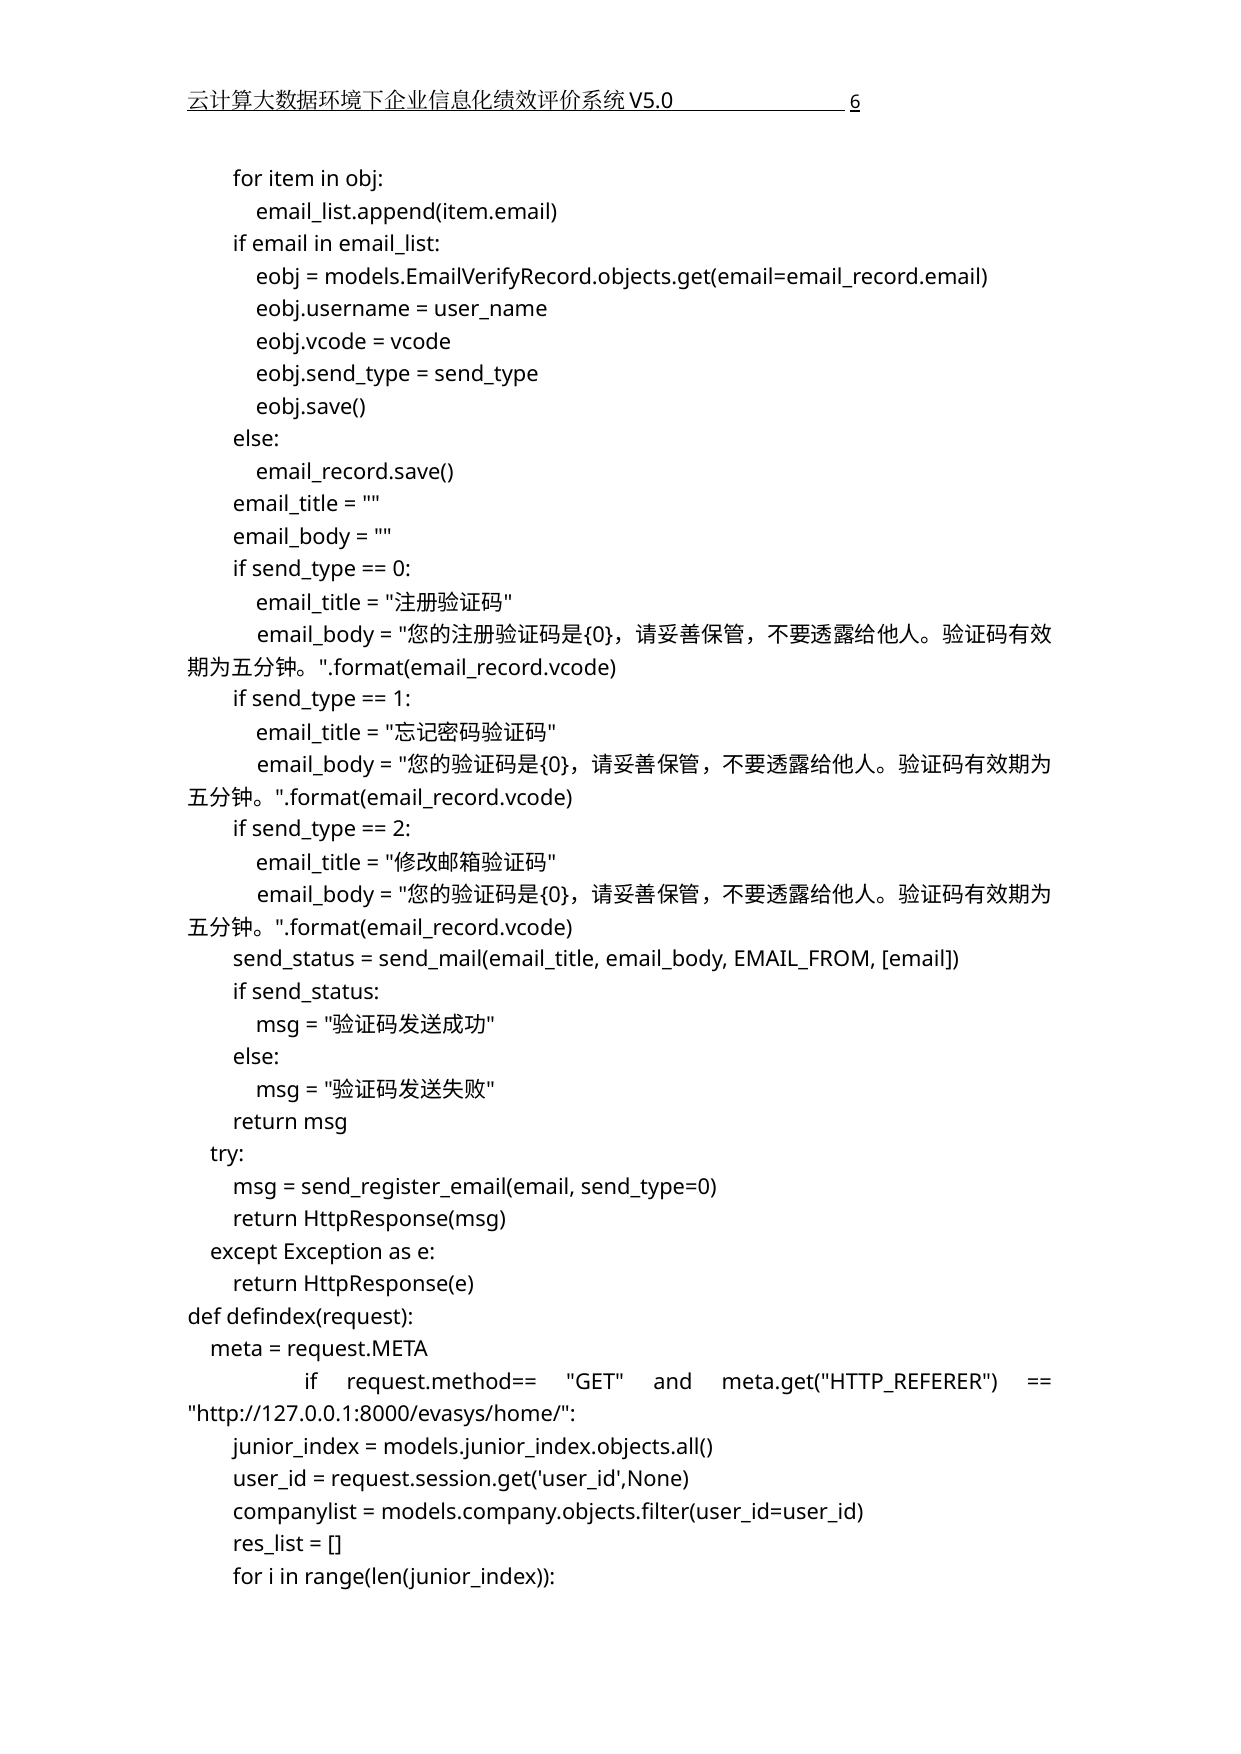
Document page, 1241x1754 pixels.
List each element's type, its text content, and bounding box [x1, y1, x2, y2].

text msg = send_register_email(email, send_type=0) [187, 1169, 1053, 1202]
text if send_status: [187, 974, 1053, 1007]
text msg = "验证码发送成功" [187, 1007, 1053, 1039]
text else: [187, 1039, 1053, 1072]
text return msg [187, 1104, 1053, 1137]
text send_status = send_mail(email_title, email_body, EMAIL_FROM, [email]) [187, 942, 1053, 974]
text junior_index = models.junior_index.objects.all() [187, 1429, 1053, 1462]
text for i in range(len(junior_index)): [187, 1559, 1053, 1592]
text if request.method== "GET" and meta.get("HTTP_REFERER") == "http://127.0.0.1:8000/evasys/home/": [187, 1364, 1053, 1429]
text email_record.save() [187, 454, 1053, 487]
text companylist = models.company.objects.filter(user_id=user_id) [187, 1494, 1053, 1527]
text email_title = "修改邮箱验证码" [187, 844, 1053, 877]
text else: [187, 422, 1053, 454]
text email_title = "" [187, 487, 1053, 519]
text eobj = models.EmailVerifyRecord.objects.get(email=email_record.email) [187, 259, 1053, 292]
text eobj.send_type = send_type [187, 357, 1053, 389]
text return HttpResponse(msg) [187, 1202, 1053, 1234]
text email_list.append(item.email) [187, 194, 1053, 227]
text for item in obj: [187, 162, 1053, 194]
text email_body = "您的注册验证码是{0}，请妥善保管，不要透露给他人。验证码有效期为五分钟。".format(email_record.vcode) [187, 617, 1053, 682]
text msg = "验证码发送失败" [187, 1072, 1053, 1104]
text email_body = "您的验证码是{0}，请妥善保管，不要透露给他人。验证码有效期为五分钟。".format(email_record.vcode) [187, 747, 1053, 812]
text if send_type == 1: [187, 682, 1053, 714]
text try: [187, 1137, 1053, 1169]
text if email in email_list: [187, 227, 1053, 259]
text meta = request.META [187, 1332, 1053, 1364]
text eobj.vcode = vcode [187, 324, 1053, 357]
text eobj.username = user_name [187, 292, 1053, 324]
text res_list = [] [187, 1527, 1053, 1559]
text if send_type == 2: [187, 812, 1053, 844]
text if send_type == 0: [187, 552, 1053, 584]
text email_title = "忘记密码验证码" [187, 714, 1053, 747]
text email_title = "注册验证码" [187, 584, 1053, 617]
text return HttpResponse(e) [187, 1267, 1053, 1299]
text def defindex(request): [187, 1299, 1053, 1332]
text user_id = request.session.get('user_id',None) [187, 1462, 1053, 1494]
text eobj.save() [187, 389, 1053, 422]
text except Exception as e: [187, 1234, 1053, 1267]
text email_body = "您的验证码是{0}，请妥善保管，不要透露给他人。验证码有效期为五分钟。".format(email_record.vcode) [187, 877, 1053, 942]
text email_body = "" [187, 519, 1053, 552]
